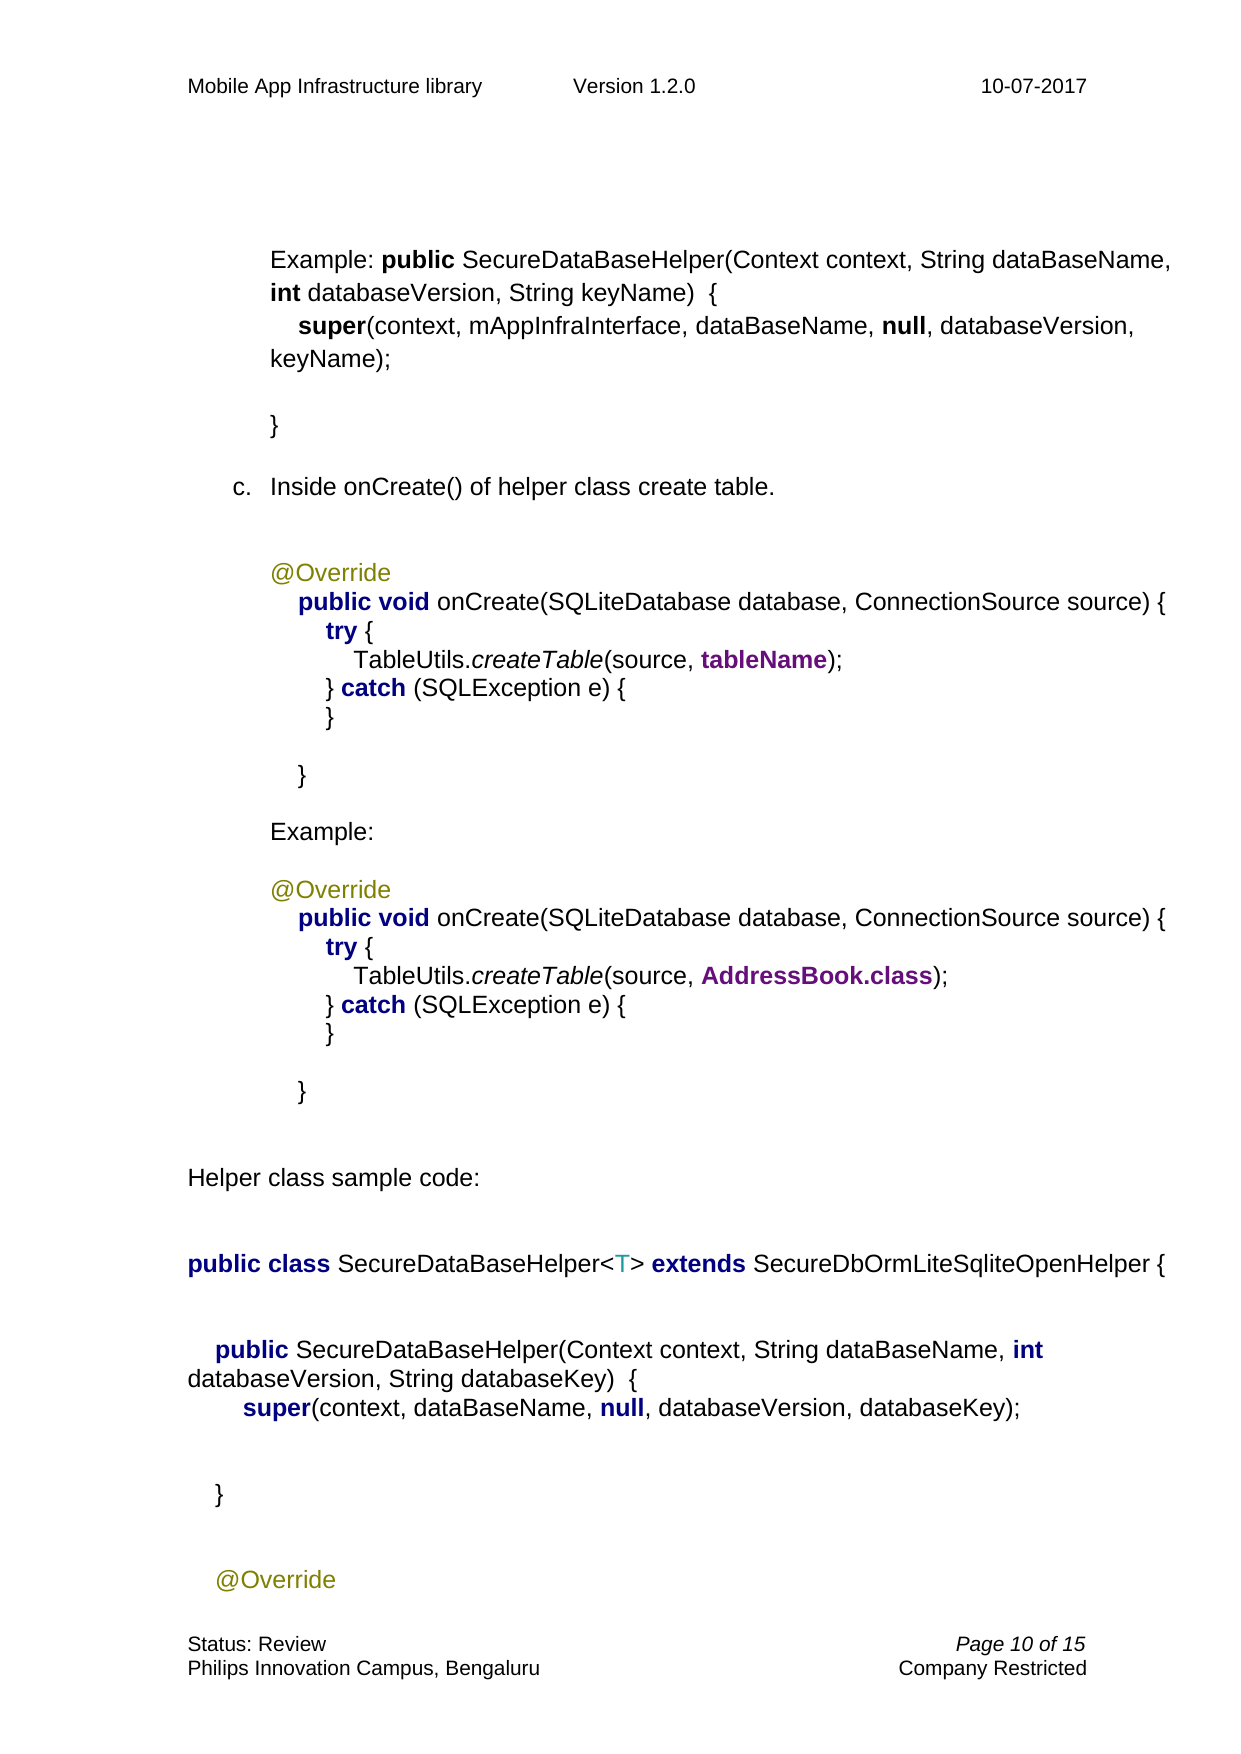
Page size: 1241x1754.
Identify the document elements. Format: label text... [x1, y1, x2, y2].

list @Override public void onCreate(SQLiteDatabase database, ConnectionSource source) { try { TableUtils.createTable(source, tableName); } catch (SQLException e) { } } [270, 558, 1182, 788]
text Helper class sample code: [187, 1162, 1182, 1191]
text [187, 1249, 1182, 1594]
list @Override public void onCreate(SQLiteDatabase database, ConnectionSource source) { try { TableUtils.createTable(source, AddressBook.class); } catch (SQLException e) { } } [270, 874, 1182, 1133]
list Example: [270, 788, 1182, 846]
list Inside onCreate() of helper class create table. [232, 472, 1182, 501]
list Example: public SecureDataBaseHelper(Context context, String dataBaseName, int databaseVersion, String keyName) { super(context, mAppInfraInterface, dataBaseName, null, databaseVersion, keyName); } [270, 245, 1182, 439]
